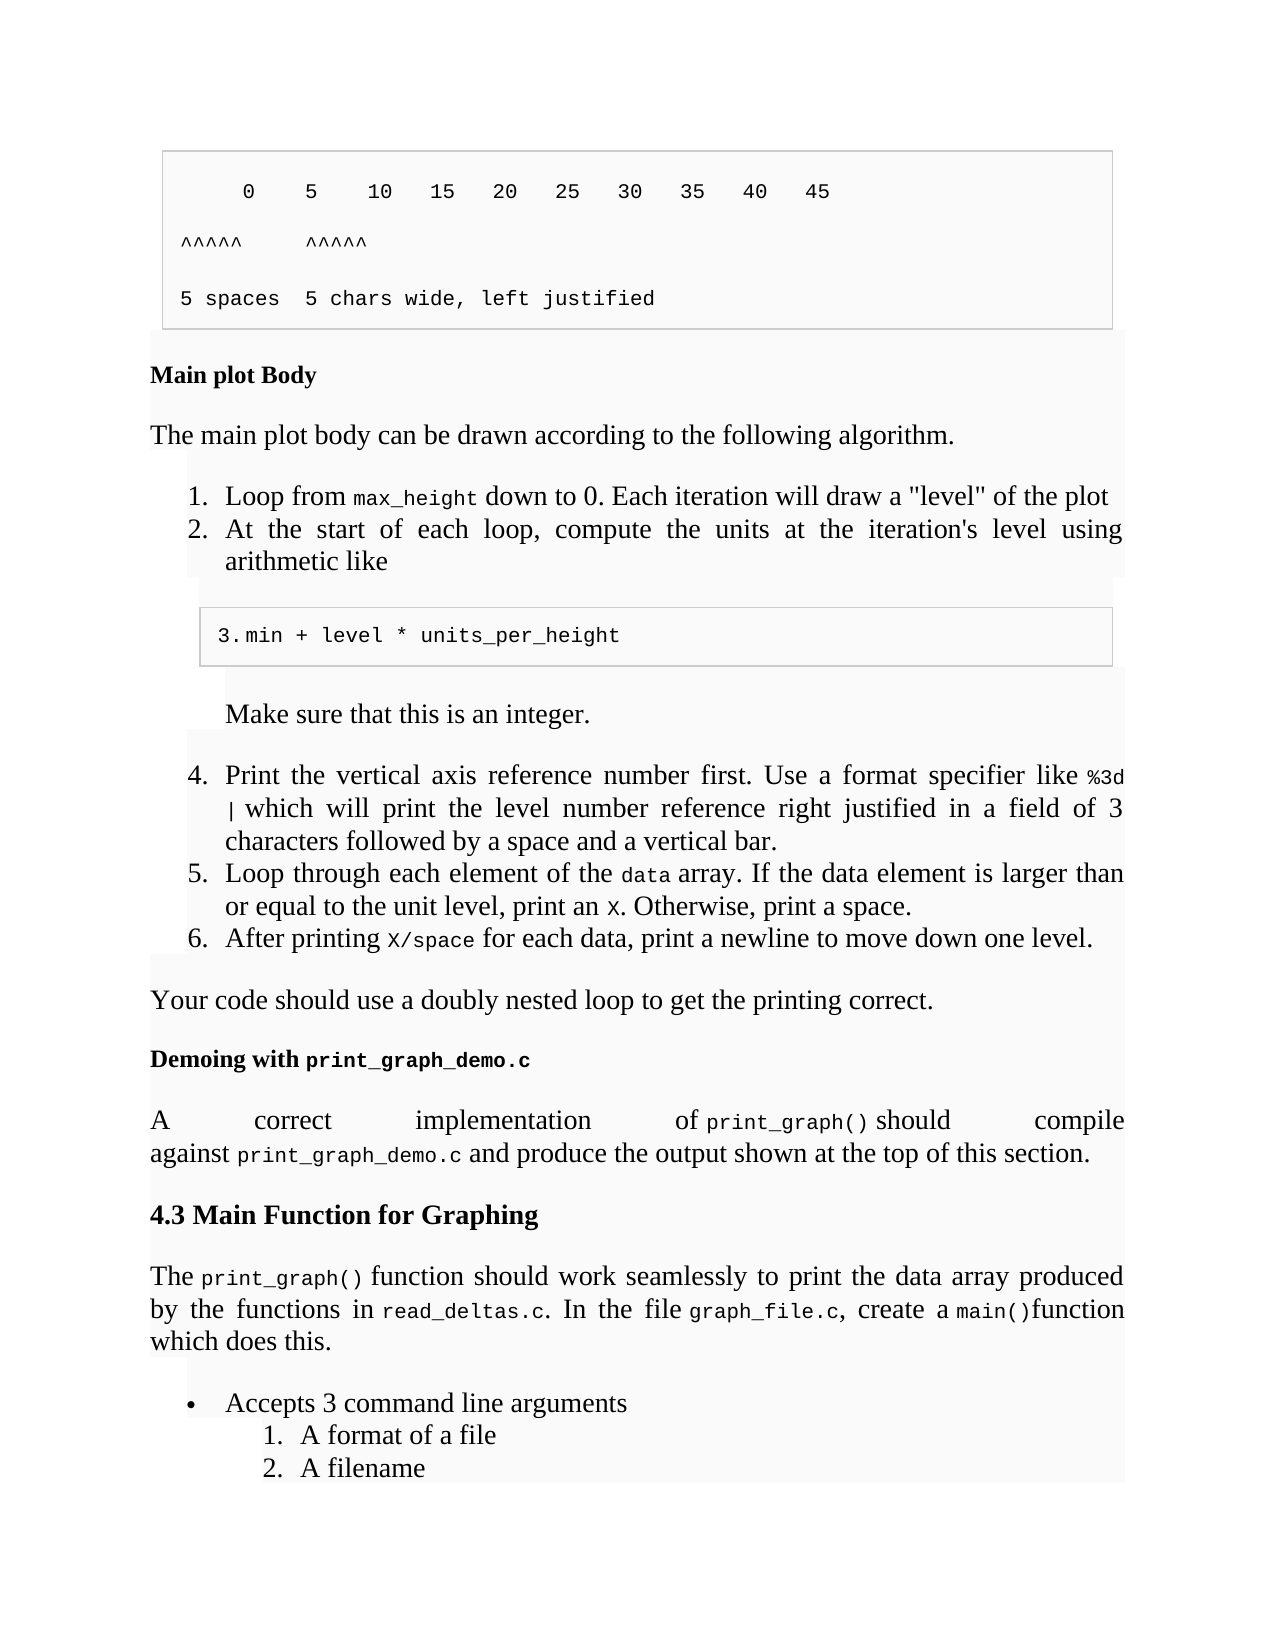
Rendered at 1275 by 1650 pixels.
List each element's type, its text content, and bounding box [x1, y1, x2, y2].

subtitle 4.3 Main Function for Graphing [150, 1198, 1125, 1230]
subtitle Main plot Body [150, 360, 1125, 389]
list A format of a file [262, 1418, 1125, 1451]
list After printing X/space for each data, print a newline to move down one level. [187, 921, 1125, 954]
list Loop from max_height down to 0. Each iteration will draw a "level" of the plot [187, 479, 1125, 512]
list min + level * units_per_height [201, 608, 1112, 665]
text 0 5 10 15 20 25 30 35 40 45 [163, 152, 1112, 204]
text A correct implementation of print_graph() should compile against print_graph_demo.c and produce the output shown at the top of this section. [150, 1103, 1125, 1168]
list Accepts 3 command line arguments [187, 1386, 1125, 1418]
text ^^^^^ ^^^^^ [163, 204, 1112, 257]
text Make sure that this is an integer. [225, 697, 1125, 729]
subtitle Demoing with print_graph_demo.c [150, 1044, 1125, 1074]
text Your code should use a doubly nested loop to get the printing correct. [150, 983, 1125, 1015]
list At the start of each loop, compute the units at the iteration's level using arithmetic like [187, 512, 1125, 577]
text The print_graph() function should work seamlessly to print the data array produced by the functions in read_deltas.c. In the file graph_file.c, create a main()function which does this. [150, 1259, 1125, 1357]
list Loop through each element of the data array. If the data element is larger than or equal to the unit level, print an X. Otherwise, print a space. [187, 856, 1125, 921]
text 5 spaces 5 chars wide, left justified [163, 257, 1112, 328]
list Print the vertical axis reference number first. Use a format specifier like %3d | which will print the level number reference right justified in a field of 3 characters followed by a space and a vertical bar. [187, 758, 1125, 856]
text The main plot body can be drawn according to the following algorithm. [150, 418, 1125, 450]
list A filename [262, 1451, 1125, 1483]
